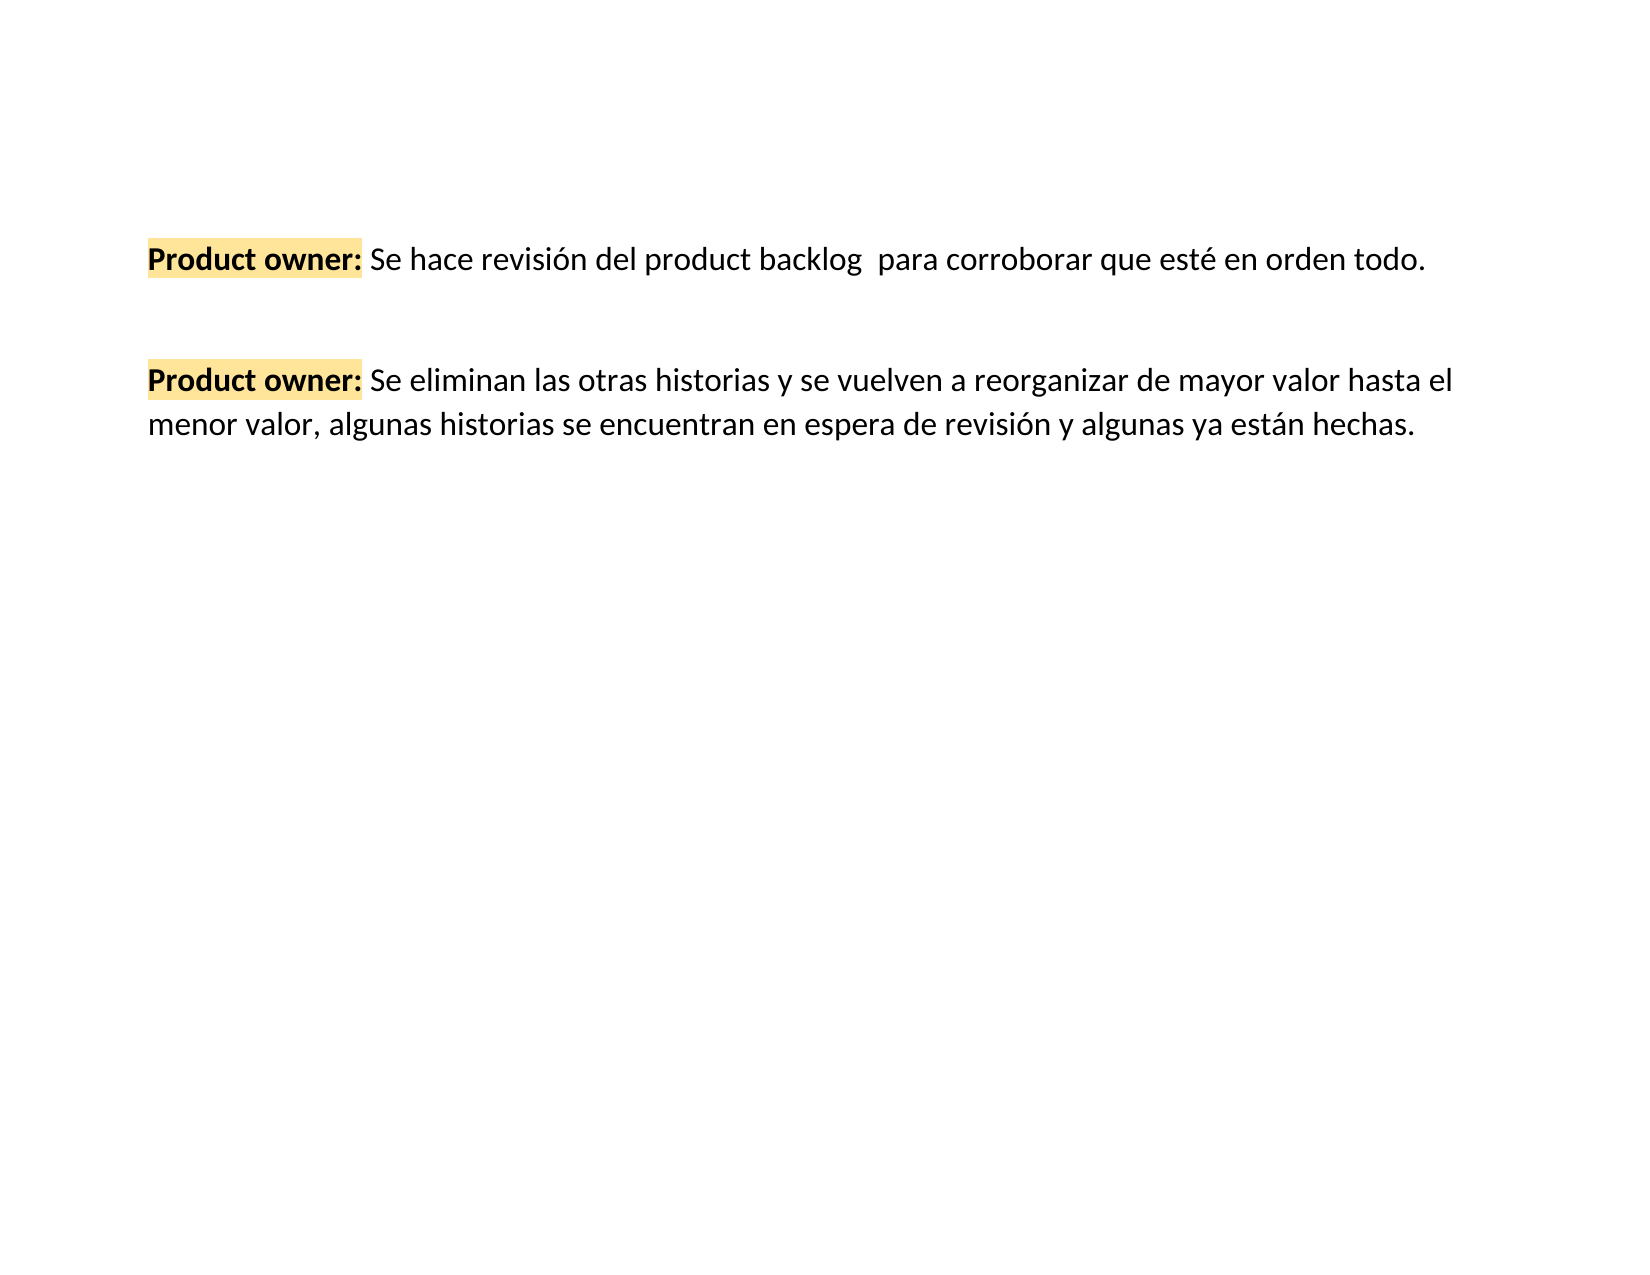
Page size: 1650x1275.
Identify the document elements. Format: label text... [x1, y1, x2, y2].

text Product owner: Se eliminan las otras historias y se vuelven a reorganizar de mayor valor hasta el menor valor, algunas historias se encuentran en espera de revisión y algunas ya están hechas. [148, 359, 1502, 444]
text Product owner: Se hace revisión del product backlog para corroborar que esté en orden todo. [362, 238, 1502, 278]
